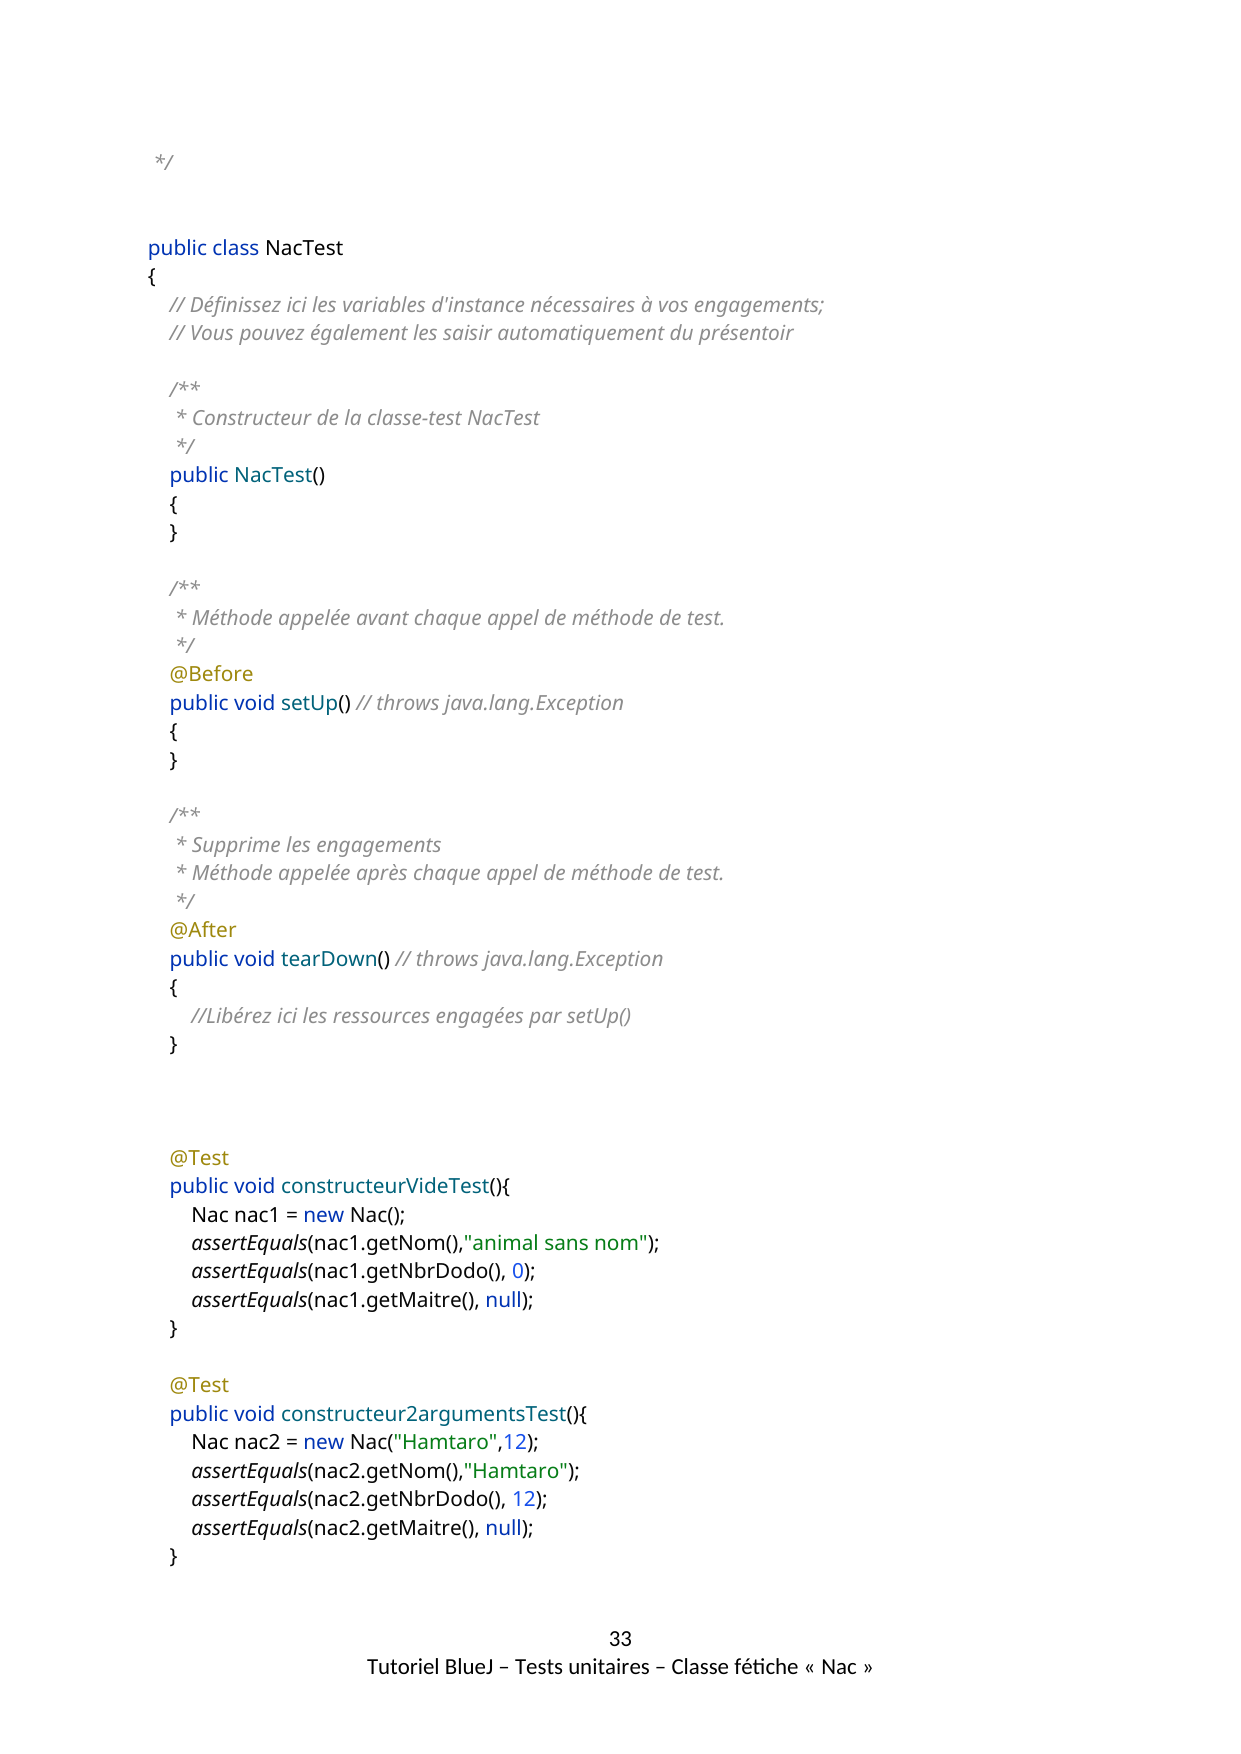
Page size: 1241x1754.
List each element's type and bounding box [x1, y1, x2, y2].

text [148, 148, 1093, 1598]
